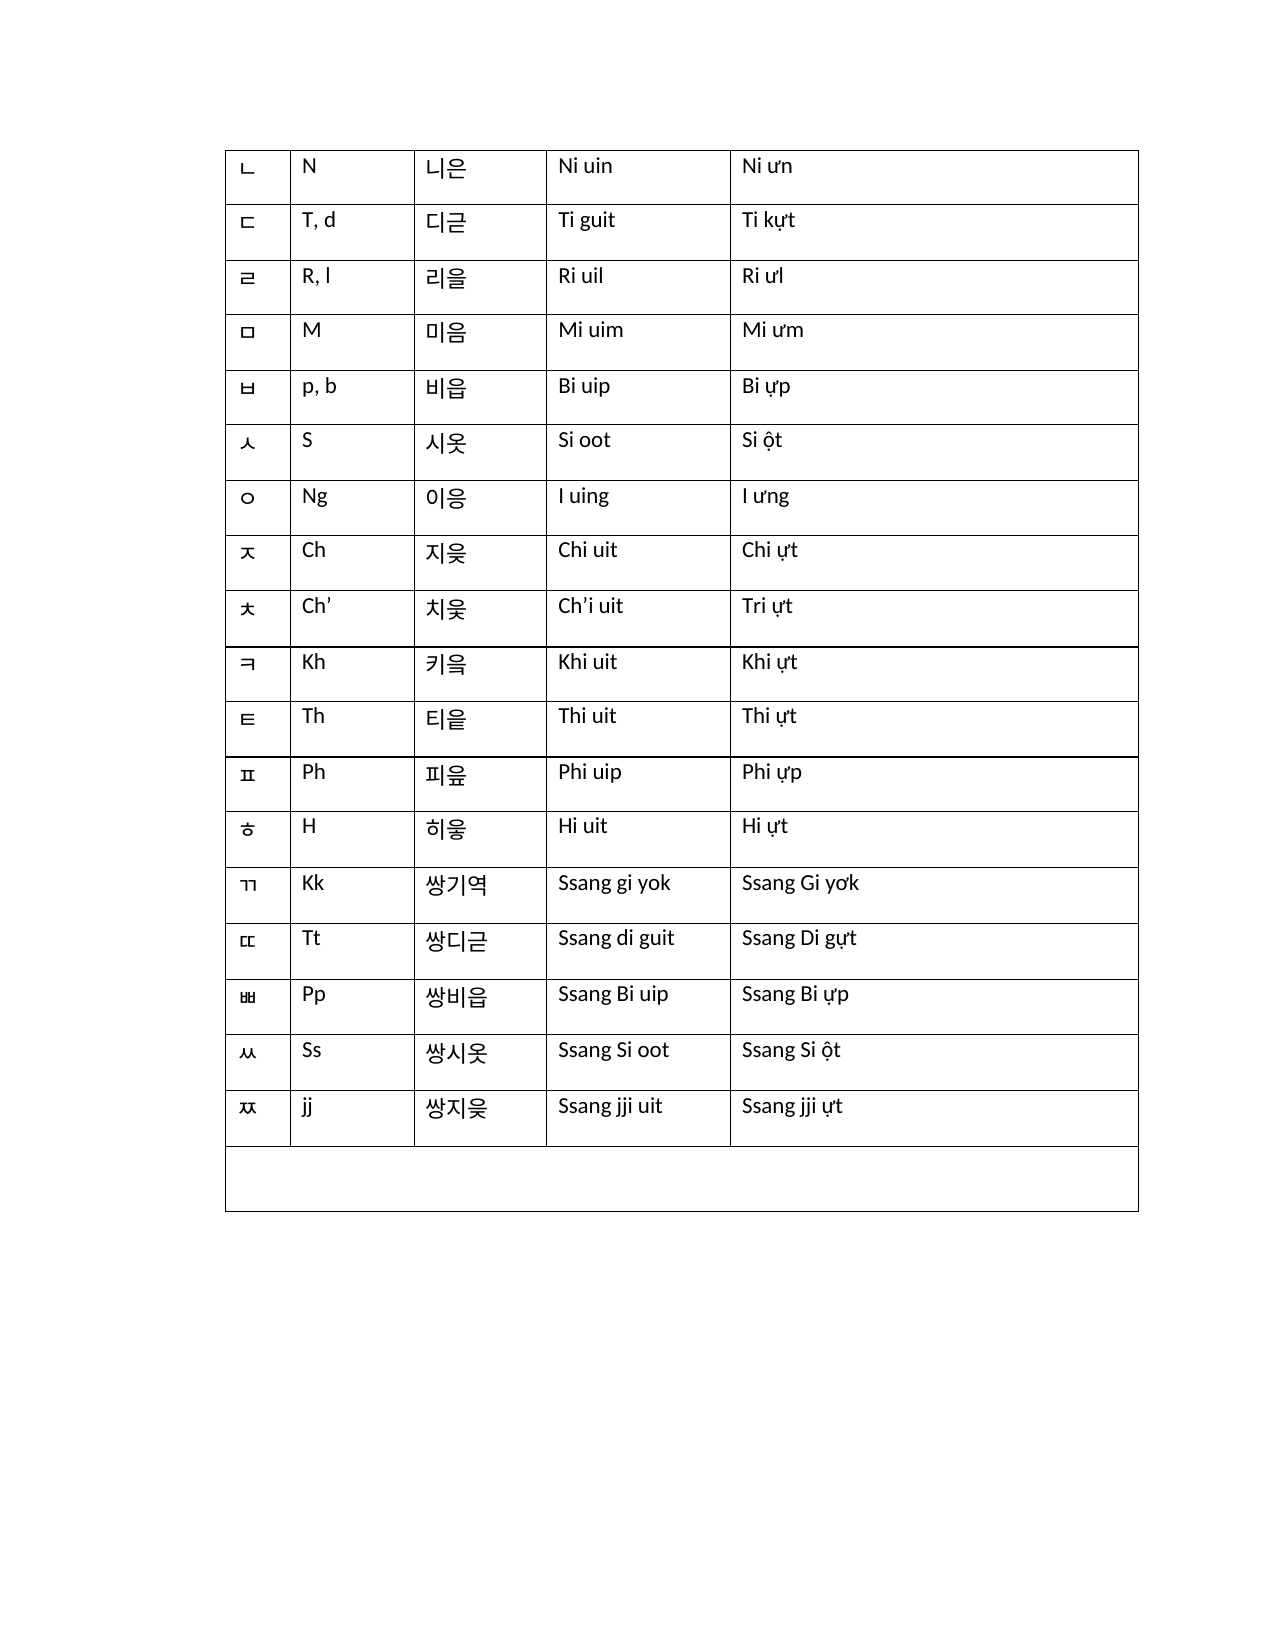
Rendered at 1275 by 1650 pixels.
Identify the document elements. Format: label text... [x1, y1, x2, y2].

table_cell Ch [291, 536, 414, 590]
table_cell 지읒 [415, 536, 546, 590]
table_cell Mi uim [547, 315, 730, 370]
table_cell Ni ưn [731, 151, 1138, 204]
table_cell [226, 1147, 1138, 1211]
table_cell Ng [291, 481, 414, 534]
table_cell ㅁ [226, 315, 290, 370]
table_cell Ni uin [547, 151, 730, 204]
table_cell ㅃ [226, 980, 290, 1034]
table_cell Kh [291, 648, 414, 701]
table_cell Hi uit [547, 812, 730, 867]
table_cell ㅌ [226, 702, 290, 756]
table_cell 쌍비읍 [415, 980, 546, 1034]
table_cell Ssang Si ột [731, 1035, 1138, 1090]
table_cell ㅂ [226, 371, 290, 424]
table_cell Thi uit [547, 702, 730, 756]
table_cell ㅋ [226, 648, 290, 701]
table_cell Ssang jji ựt [731, 1091, 1138, 1146]
table_cell Tri ựt [731, 591, 1138, 646]
table_cell Ri uil [547, 261, 730, 314]
table_cell ㅇ [226, 481, 290, 534]
table_cell ㅉ [226, 1091, 290, 1146]
table_cell Ssang di guit [547, 924, 730, 978]
table_cell Ssang Bi uip [547, 980, 730, 1034]
table_cell I ưng [731, 481, 1138, 534]
table_cell Khi uit [547, 648, 730, 701]
table_cell ㅅ [226, 425, 290, 480]
table_cell 쌍기역 [415, 868, 546, 922]
table_cell S [291, 425, 414, 480]
table_cell Si ột [731, 425, 1138, 480]
table_cell Pp [291, 980, 414, 1034]
table_cell Phi ựp [731, 758, 1138, 811]
table_cell 미음 [415, 315, 546, 370]
table_cell ㅎ [226, 812, 290, 867]
table_cell T, d [291, 205, 414, 260]
table_cell jj [291, 1091, 414, 1146]
table_cell ㅊ [226, 591, 290, 646]
table_cell Kk [291, 868, 414, 922]
table_cell Ch’i uit [547, 591, 730, 646]
table_cell ㄸ [226, 924, 290, 978]
table_cell ㄷ [226, 205, 290, 260]
table_cell 쌍지읒 [415, 1091, 546, 1146]
table_cell 비읍 [415, 371, 546, 424]
table_cell ㄲ [226, 868, 290, 922]
table_cell Bi ựp [731, 371, 1138, 424]
table_cell Ssang gi yok [547, 868, 730, 922]
table_cell p, b [291, 371, 414, 424]
table_cell Ssang Si oot [547, 1035, 730, 1090]
table_cell Tt [291, 924, 414, 978]
table_cell Mi ưm [731, 315, 1138, 370]
table_cell R, l [291, 261, 414, 314]
table_cell Ri ưl [731, 261, 1138, 314]
table_cell Ssang Gi yơk [731, 868, 1138, 922]
table_cell ㅈ [226, 536, 290, 590]
table_cell 니은 [415, 151, 546, 204]
table_cell Ti kựt [731, 205, 1138, 260]
table_cell 티읕 [415, 702, 546, 756]
table_cell ㄹ [226, 261, 290, 314]
table_cell Chi ựt [731, 536, 1138, 590]
table_cell M [291, 315, 414, 370]
table_cell 히읗 [415, 812, 546, 867]
table_cell Chi uit [547, 536, 730, 590]
table_cell Phi uip [547, 758, 730, 811]
table_cell N [291, 151, 414, 204]
table_cell 리을 [415, 261, 546, 314]
table_cell Th [291, 702, 414, 756]
table_cell 쌍디귿 [415, 924, 546, 978]
table_cell 쌍시옷 [415, 1035, 546, 1090]
table_cell Khi ựt [731, 648, 1138, 701]
table_cell 치읓 [415, 591, 546, 646]
table_cell 시옷 [415, 425, 546, 480]
table_cell Ss [291, 1035, 414, 1090]
table_cell H [291, 812, 414, 867]
table_cell Ti guit [547, 205, 730, 260]
table_cell I uing [547, 481, 730, 534]
table_cell 이응 [415, 481, 546, 534]
table_cell 피읖 [415, 758, 546, 811]
table_cell Ph [291, 758, 414, 811]
table_cell 키읔 [415, 648, 546, 701]
table_cell Si oot [547, 425, 730, 480]
table_cell 디귿 [415, 205, 546, 260]
table_cell Ssang Bi ựp [731, 980, 1138, 1034]
table_cell ㅆ [226, 1035, 290, 1090]
table_cell ㅍ [226, 758, 290, 811]
table_cell ㄴ [226, 151, 290, 204]
table_cell Ssang jji uit [547, 1091, 730, 1146]
table_cell Hi ựt [731, 812, 1138, 867]
table_cell Ch’ [291, 591, 414, 646]
table_cell Thi ựt [731, 702, 1138, 756]
table_cell Bi uip [547, 371, 730, 424]
table_cell Ssang Di gựt [731, 924, 1138, 978]
